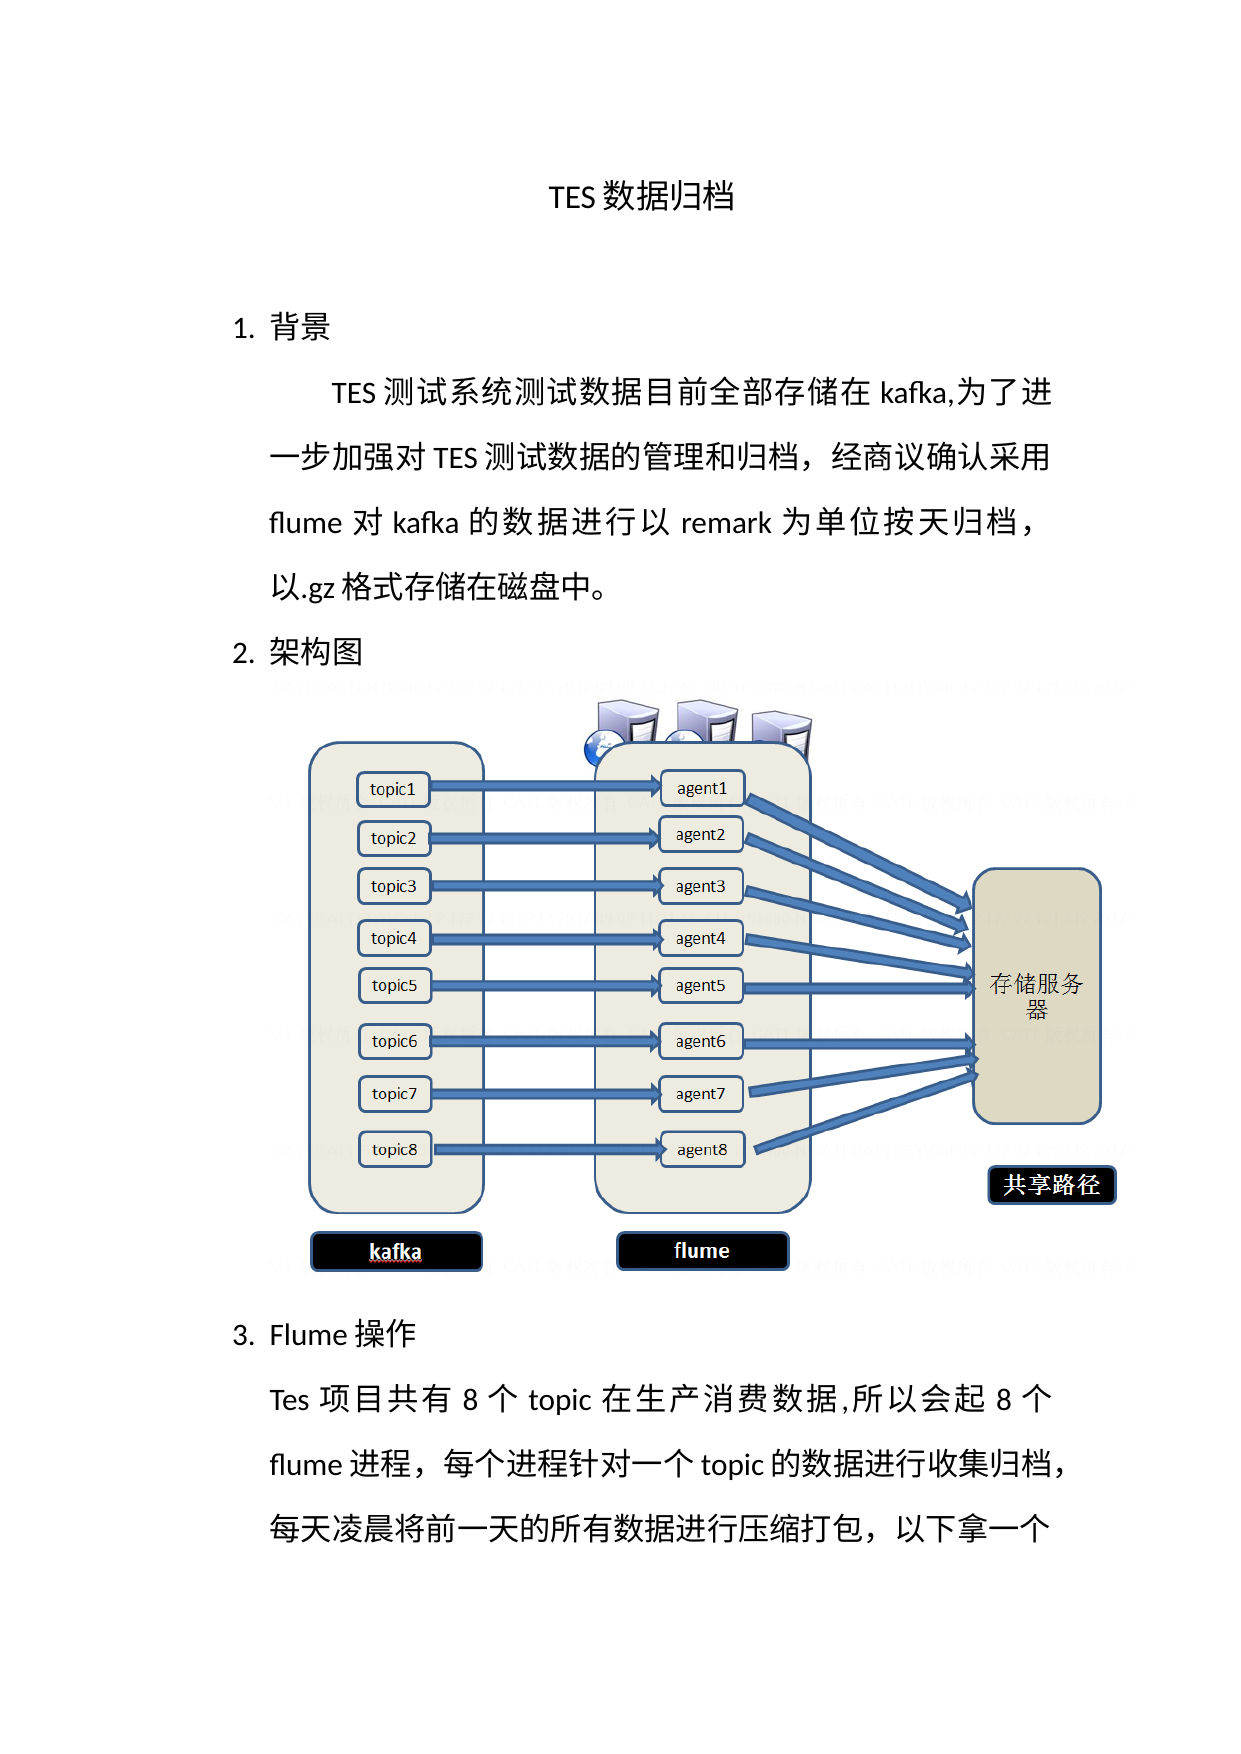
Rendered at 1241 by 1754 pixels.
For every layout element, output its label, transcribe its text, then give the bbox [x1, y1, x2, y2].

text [269, 1364, 1053, 1559]
list Flume操作 [232, 1299, 1053, 1364]
list 背景 [232, 292, 1053, 357]
list 架构图 [232, 617, 1053, 682]
picture [269, 682, 1135, 1297]
list TES测试系统测试数据目前全部存储在kafka,为了进一步加强对TES测试数据的管理和归档，经商议确认采用flume对kafka的数据进行以remark为单位按天归档，以.gz格式存储在磁盘中。 [269, 357, 1053, 617]
text TES数据归档 [187, 162, 1053, 227]
